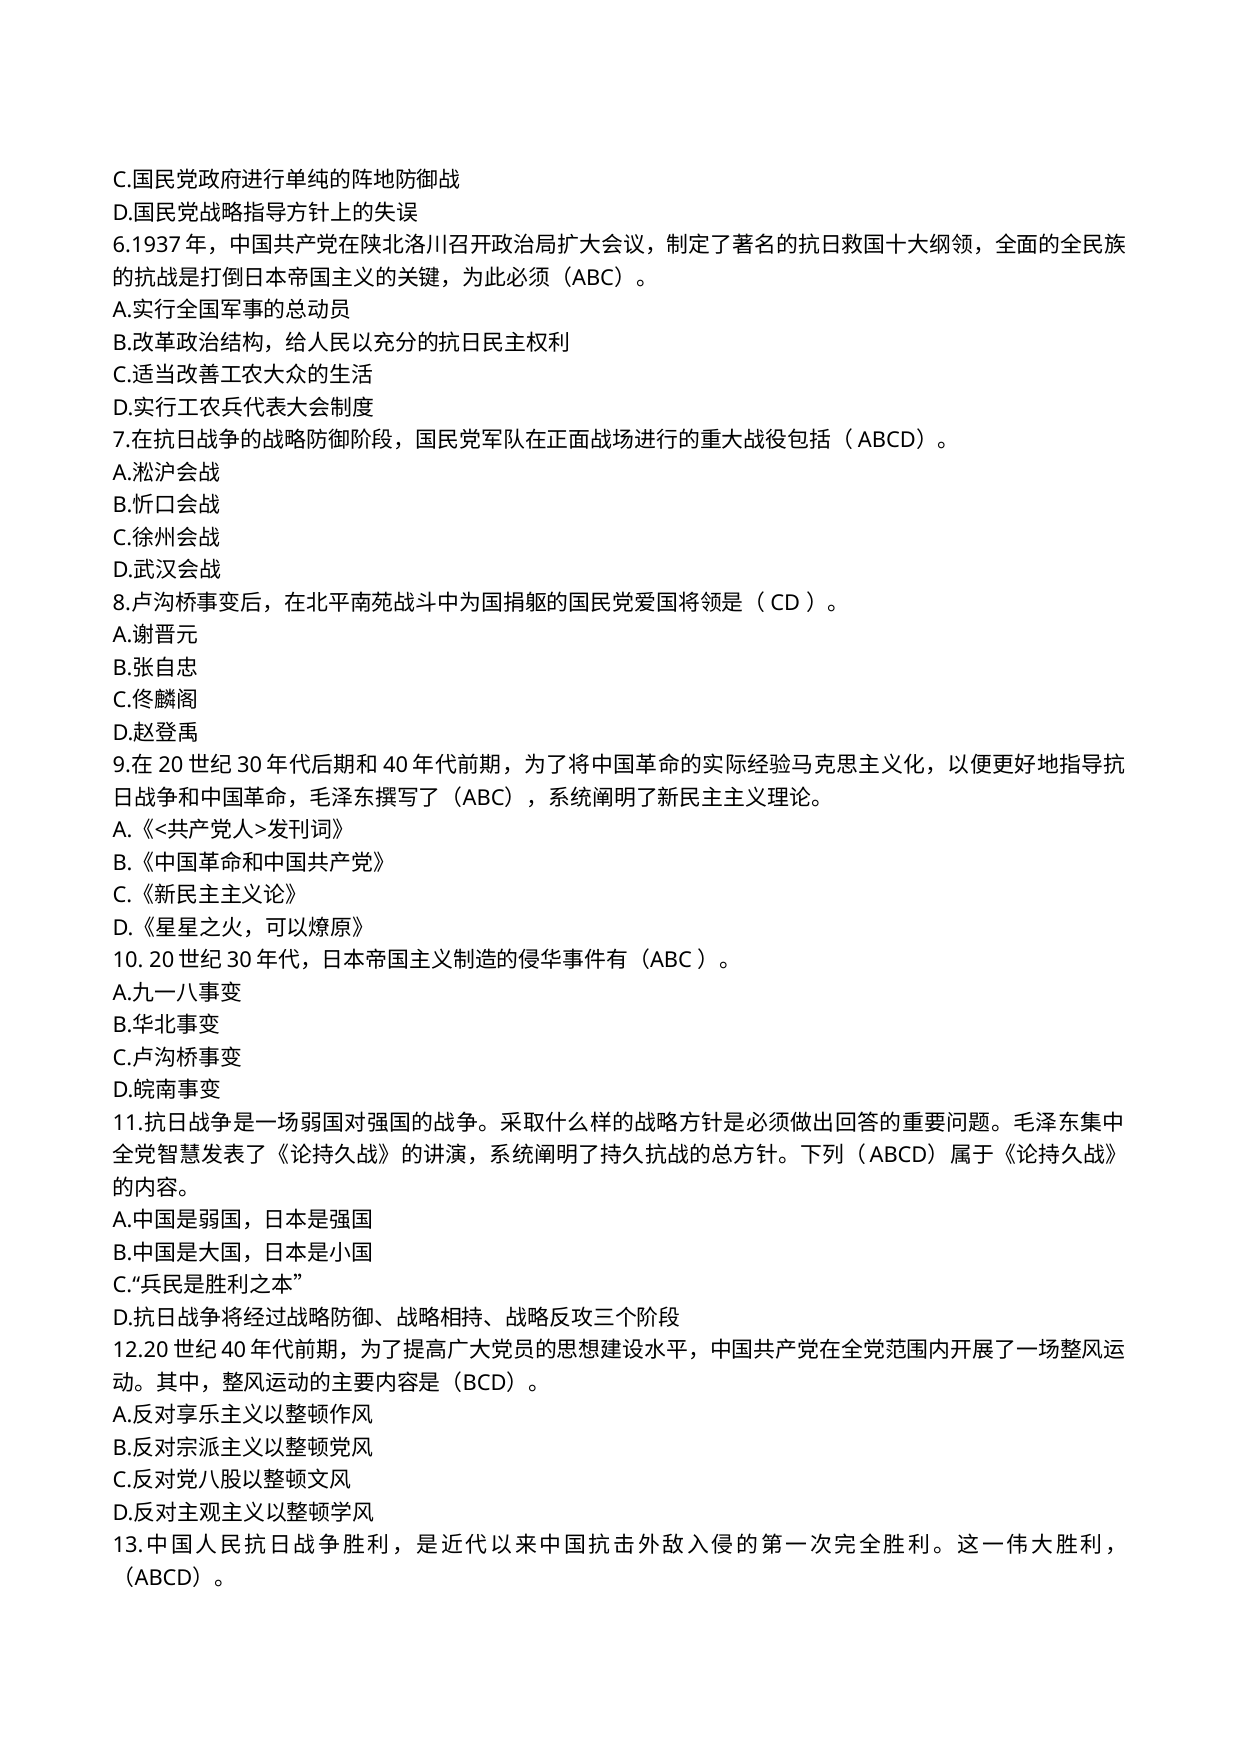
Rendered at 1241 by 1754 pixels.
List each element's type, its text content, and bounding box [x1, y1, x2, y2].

text D.皖南事变 [112, 1072, 1128, 1104]
text 13.中国人民抗日战争胜利，是近代以来中国抗击外敌入侵的第一次完全胜利。这一伟大胜利，（ABCD）。 [112, 1527, 1128, 1592]
text B.张自忠 [112, 649, 1128, 682]
text B.改革政治结构，给人民以充分的抗日民主权利 [112, 324, 1128, 357]
text 9.在20世纪30年代后期和40年代前期，为了将中国革命的实际经验马克思主义化，以便更好地指导抗日战争和中国革命，毛泽东撰写了（ABC），系统阐明了新民主主义理论。 [112, 747, 1128, 812]
text D.《星星之火，可以燎原》 [112, 909, 1128, 942]
text C.适当改善工农大众的生活 [112, 357, 1128, 389]
text B.华北事变 [112, 1007, 1128, 1039]
text 11.抗日战争是一场弱国对强国的战争。采取什么样的战略方针是必须做出回答的重要问题。毛泽东集中全党智慧发表了《论持久战》的讲演，系统阐明了持久抗战的总方针。下列（ABCD）属于《论持久战》的内容。 [112, 1104, 1128, 1202]
text B.反对宗派主义以整顿党风 [112, 1429, 1128, 1462]
text D.国民党战略指导方针上的失误 [112, 194, 1128, 227]
text B.忻口会战 [112, 487, 1128, 519]
text D.武汉会战 [112, 552, 1128, 584]
text A.淞沪会战 [112, 454, 1128, 487]
text 8.卢沟桥事变后，在北平南苑战斗中为国捐躯的国民党爱国将领是（ CD ）。 [112, 584, 1128, 617]
text C.反对党八股以整顿文风 [112, 1462, 1128, 1494]
text C.国民党政府进行单纯的阵地防御战 [112, 162, 1128, 194]
text D.赵登禹 [112, 714, 1128, 747]
text A.九一八事变 [112, 974, 1128, 1007]
text B.《中国革命和中国共产党》 [112, 844, 1128, 877]
text 10. 20世纪30年代，日本帝国主义制造的侵华事件有（ABC ）。 [112, 942, 1128, 974]
text 7.在抗日战争的战略防御阶段，国民党军队在正面战场进行的重大战役包括（ ABCD）。 [112, 422, 1128, 454]
text A.《<共产党人>发刊词》 [112, 812, 1128, 844]
text 6.1937年，中国共产党在陕北洛川召开政治局扩大会议，制定了著名的抗日救国十大纲领，全面的全民族的抗战是打倒日本帝国主义的关键，为此必须（ABC）。 [112, 227, 1128, 292]
text D.反对主观主义以整顿学风 [112, 1494, 1128, 1527]
text A.中国是弱国，日本是强国 [112, 1202, 1128, 1234]
text D.抗日战争将经过战略防御、战略相持、战略反攻三个阶段 [112, 1299, 1128, 1332]
text A.反对享乐主义以整顿作风 [112, 1397, 1128, 1429]
text C.卢沟桥事变 [112, 1039, 1128, 1072]
text C.《新民主主义论》 [112, 877, 1128, 909]
text A.实行全国军事的总动员 [112, 292, 1128, 324]
text C.“兵民是胜利之本” [112, 1267, 1128, 1299]
text B.中国是大国，日本是小国 [112, 1234, 1128, 1267]
text C.徐州会战 [112, 519, 1128, 552]
text A.谢晋元 [112, 617, 1128, 649]
text D.实行工农兵代表大会制度 [112, 389, 1128, 422]
text 12.20世纪40年代前期，为了提高广大党员的思想建设水平，中国共产党在全党范围内开展了一场整风运动。其中，整风运动的主要内容是（BCD）。 [112, 1332, 1128, 1397]
text C.佟麟阁 [112, 682, 1128, 714]
